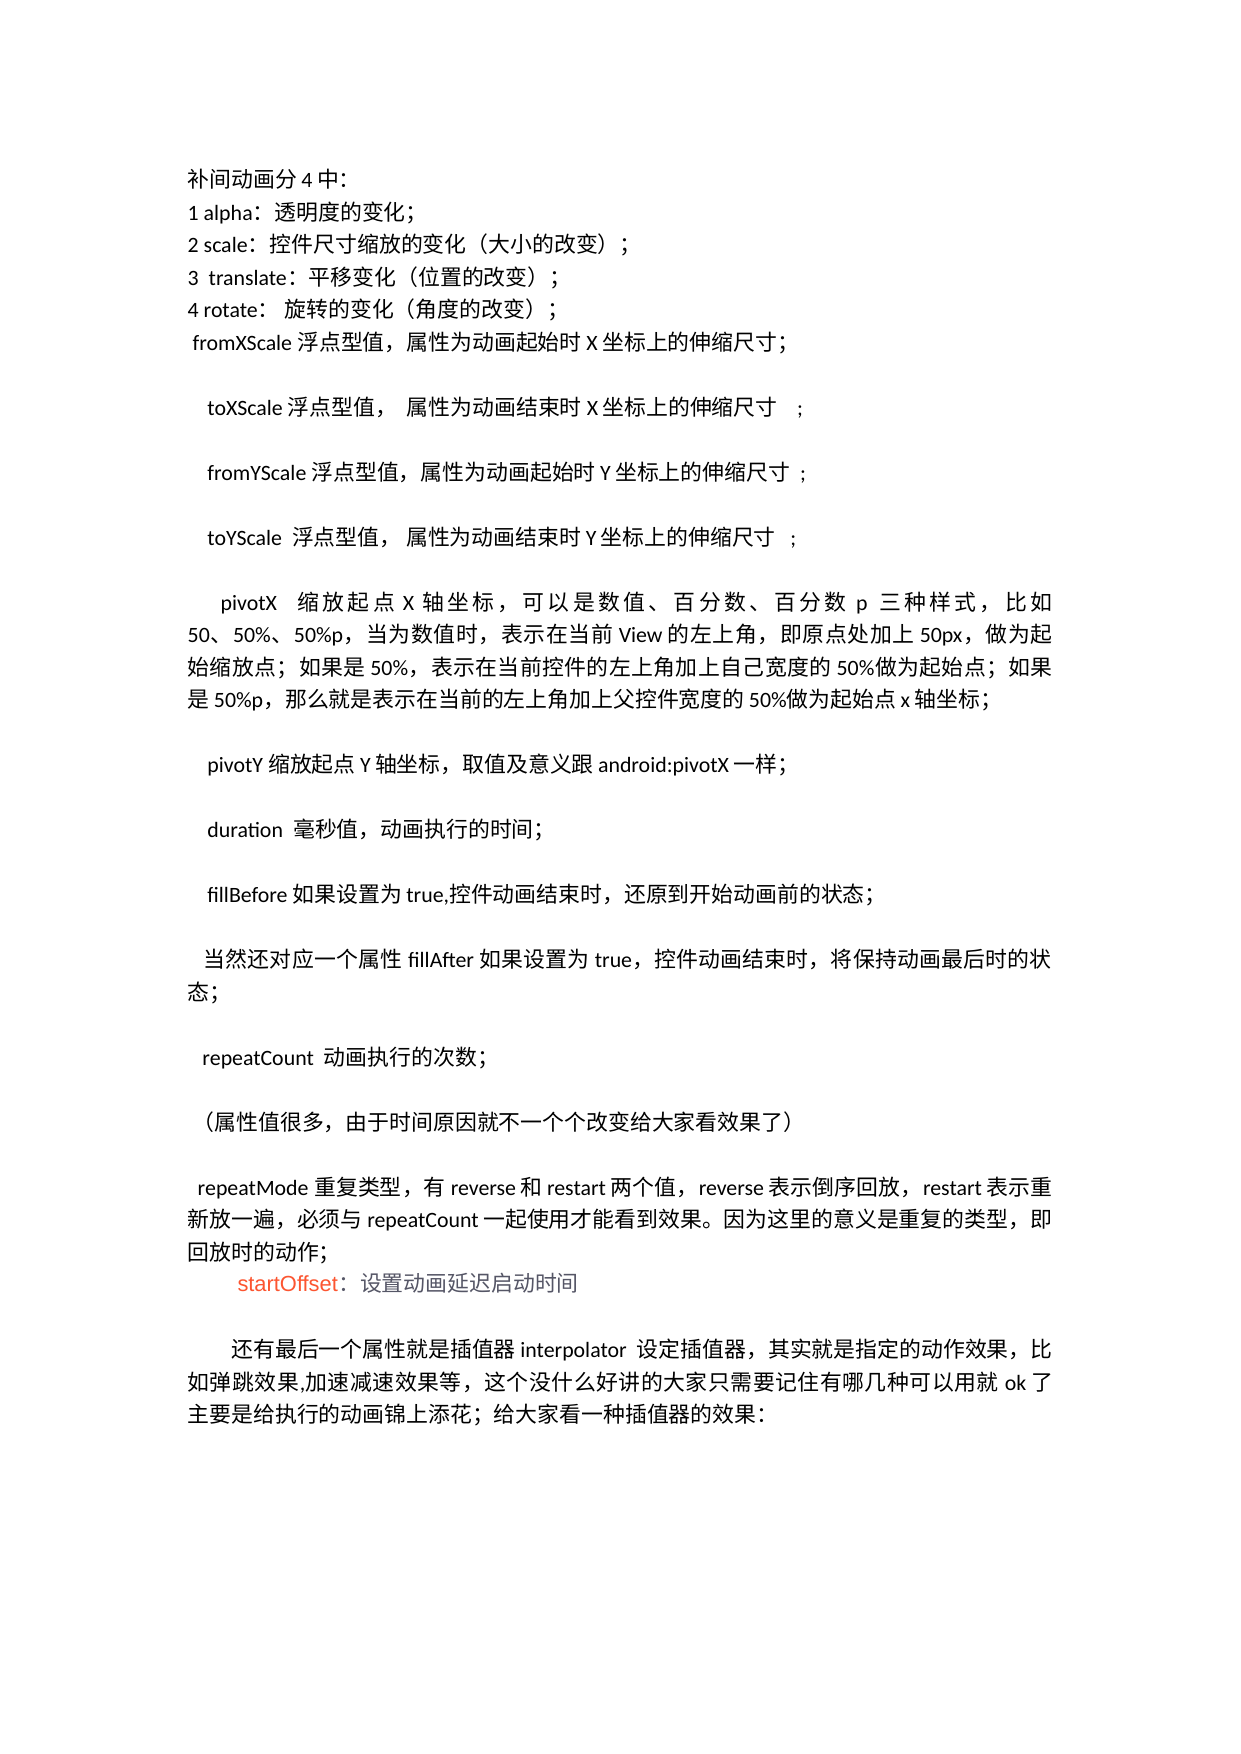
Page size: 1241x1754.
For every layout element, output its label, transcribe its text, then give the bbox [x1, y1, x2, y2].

text 补间动画分4中： [187, 162, 1053, 194]
text toYScale 浮点型值， 属性为动画结束时Y坐标上的伸缩尺寸 ; [187, 519, 1053, 552]
text duration 毫秒值，动画执行的时间； [187, 812, 1053, 844]
text 还有最后一个属性就是插值器interpolator 设定插值器，其实就是指定的动作效果，比如弹跳效果,加速减速效果等，这个没什么好讲的大家只需要记住有哪几种可以用就ok了主要是给执行的动画锦上添花；给大家看一种插值器的效果： [187, 1332, 1053, 1429]
text 2 scale：控件尺寸缩放的变化（大小的改变）； [187, 227, 1053, 259]
text fromYScale 浮点型值，属性为动画起始时Y坐标上的伸缩尺寸 ; [187, 454, 1053, 487]
text 3 translate：平移变化（位置的改变）； [187, 259, 1053, 292]
text startOffset：设置动画延迟启动时间 [187, 1267, 1053, 1299]
text pivotY 缩放起点Y轴坐标，取值及意义跟android:pivotX一样； [187, 747, 1053, 779]
text repeatCount 动画执行的次数； [187, 1039, 1053, 1072]
text repeatMode 重复类型，有reverse和restart两个值，reverse表示倒序回放，restart表示重新放一遍，必须与repeatCount一起使用才能看到效果。因为这里的意义是重复的类型，即回放时的动作； [187, 1169, 1053, 1267]
text 1 alpha：透明度的变化； [187, 194, 1053, 227]
text （属性值很多，由于时间原因就不一个个改变给大家看效果了） [187, 1104, 1053, 1137]
text toXScale 浮点型值， 属性为动画结束时 X坐标上的伸缩尺寸 ; [187, 389, 1053, 422]
text 当然还对应一个属性 fillAfter 如果设置为true，控件动画结束时，将保持动画最后时的状态； [187, 942, 1053, 1007]
text 4 rotate： 旋转的变化（角度的改变）； [187, 292, 1053, 324]
text fromXScale 浮点型值，属性为动画起始时 X坐标上的伸缩尺寸； [187, 324, 1053, 357]
text pivotX 缩放起点X轴坐标，可以是数值、百分数、百分数p 三种样式，比如 50、50%、50%p，当为数值时，表示在当前View的左上角，即原点处加上50px，做为起始缩放点；如果是50%，表示在当前控件的左上角加上自己宽度的50%做为起始点；如果是50%p，那么就是表示在当前的左上角加上父控件宽度的50%做为起始点x轴坐标； [187, 584, 1053, 714]
text fillBefore 如果设置为true,控件动画结束时，还原到开始动画前的状态； [187, 877, 1053, 909]
